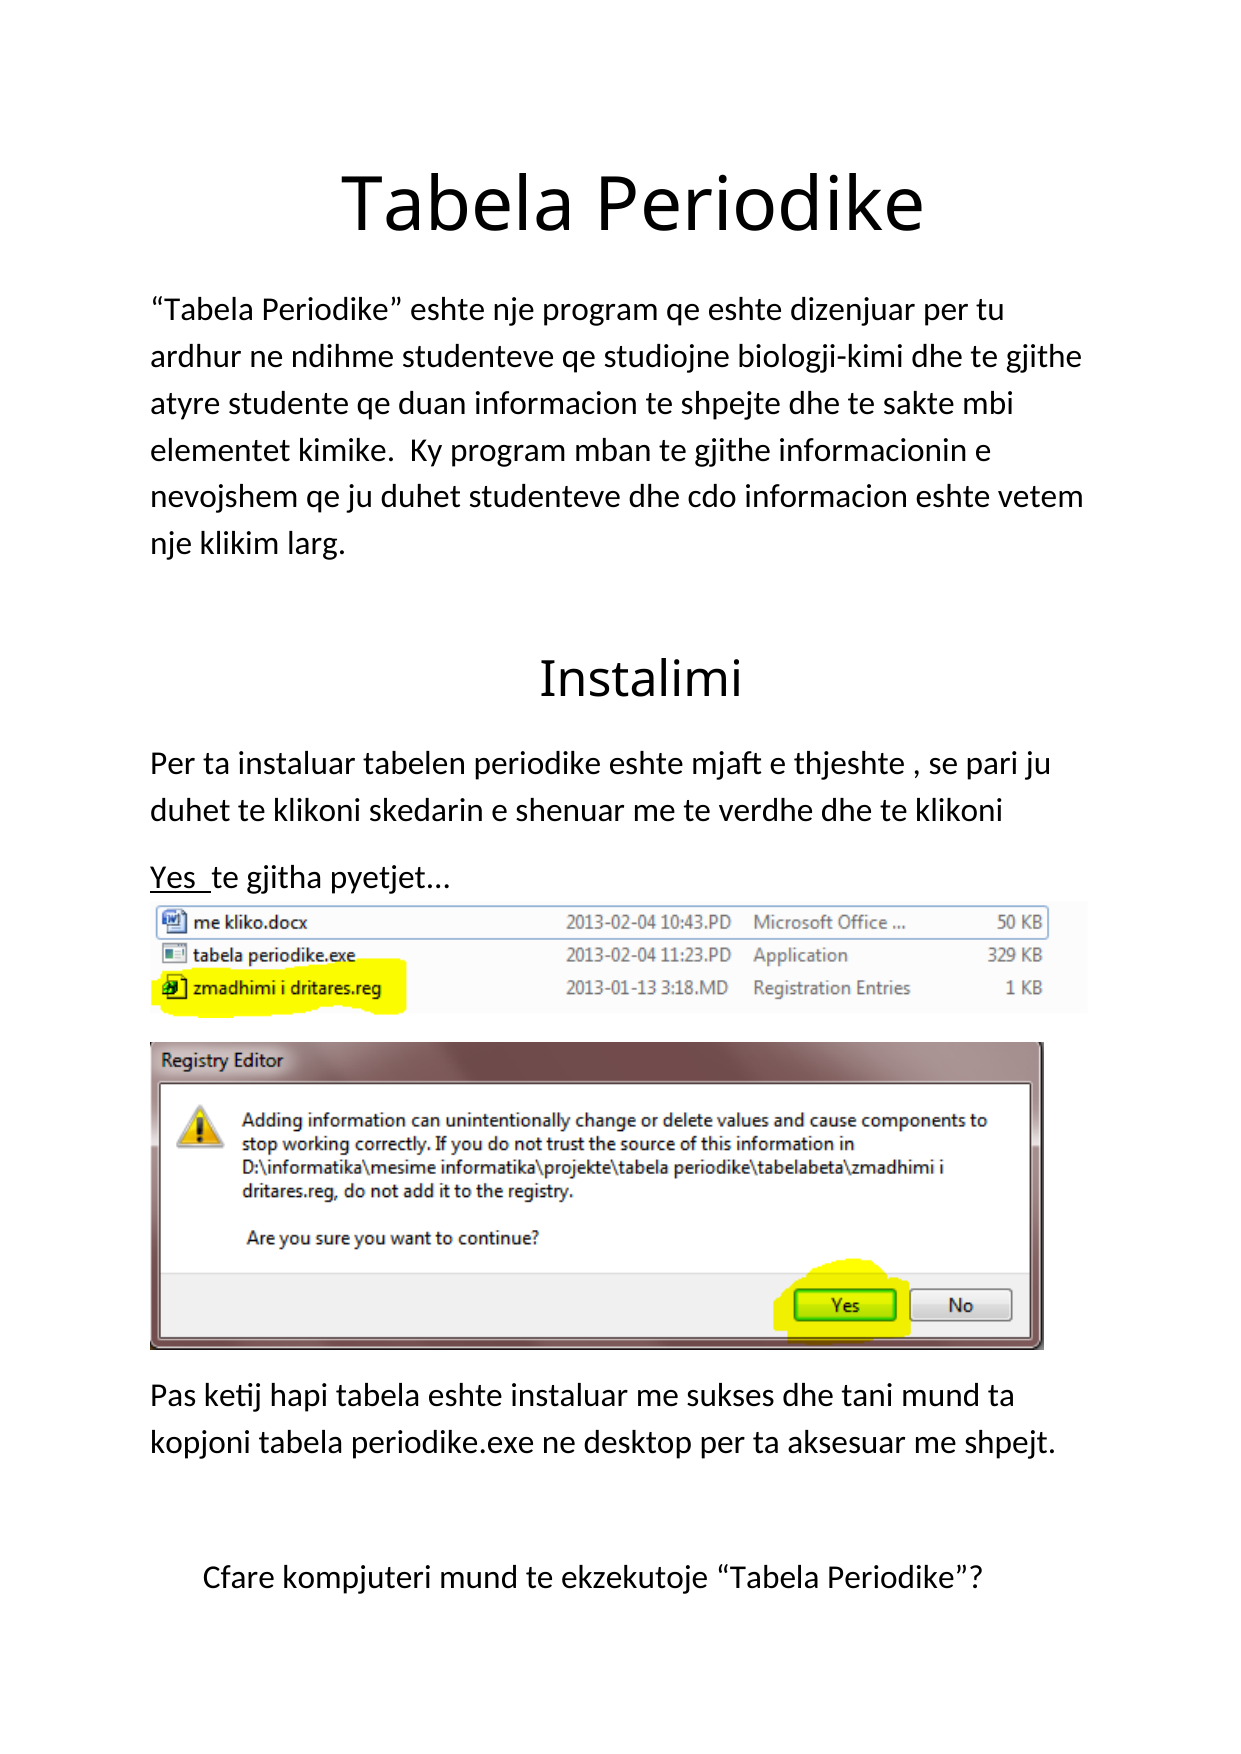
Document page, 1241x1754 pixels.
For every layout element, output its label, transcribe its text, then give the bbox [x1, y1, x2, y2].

text Tabela Periodike [150, 150, 1090, 252]
text “Tabela Periodike” eshte nje program qe eshte dizenjuar per tu ardhur ne ndihme studenteve qe studiojne biologji-kimi dhe te gjithe atyre studente qe duan informacion te shpejte dhe te sakte mbi elementet kimike. Ky program mban te gjithe informacionin e nevojshem qe ju duhet studenteve dhe cdo informacion eshte vetem nje klikim larg. [150, 288, 1090, 563]
text Cfare kompjuteri mund te ekzekutoje “Tabela Periodike”? [150, 1556, 1090, 1597]
text Pas ketij hapi tabela eshte instaluar me sukses dhe tani mund ta kopjoni tabela periodike.exe ne desktop per ta aksesuar me shpejt. [150, 1374, 1090, 1462]
picture [150, 1042, 1044, 1350]
picture [150, 901, 1088, 1018]
text Instalimi [150, 643, 1090, 711]
text Per ta instaluar tabelen periodike eshte mjaft e thjeshte , se pari ju duhet te klikoni skedarin e shenuar me te verdhe dhe te klikoni [150, 742, 1090, 829]
